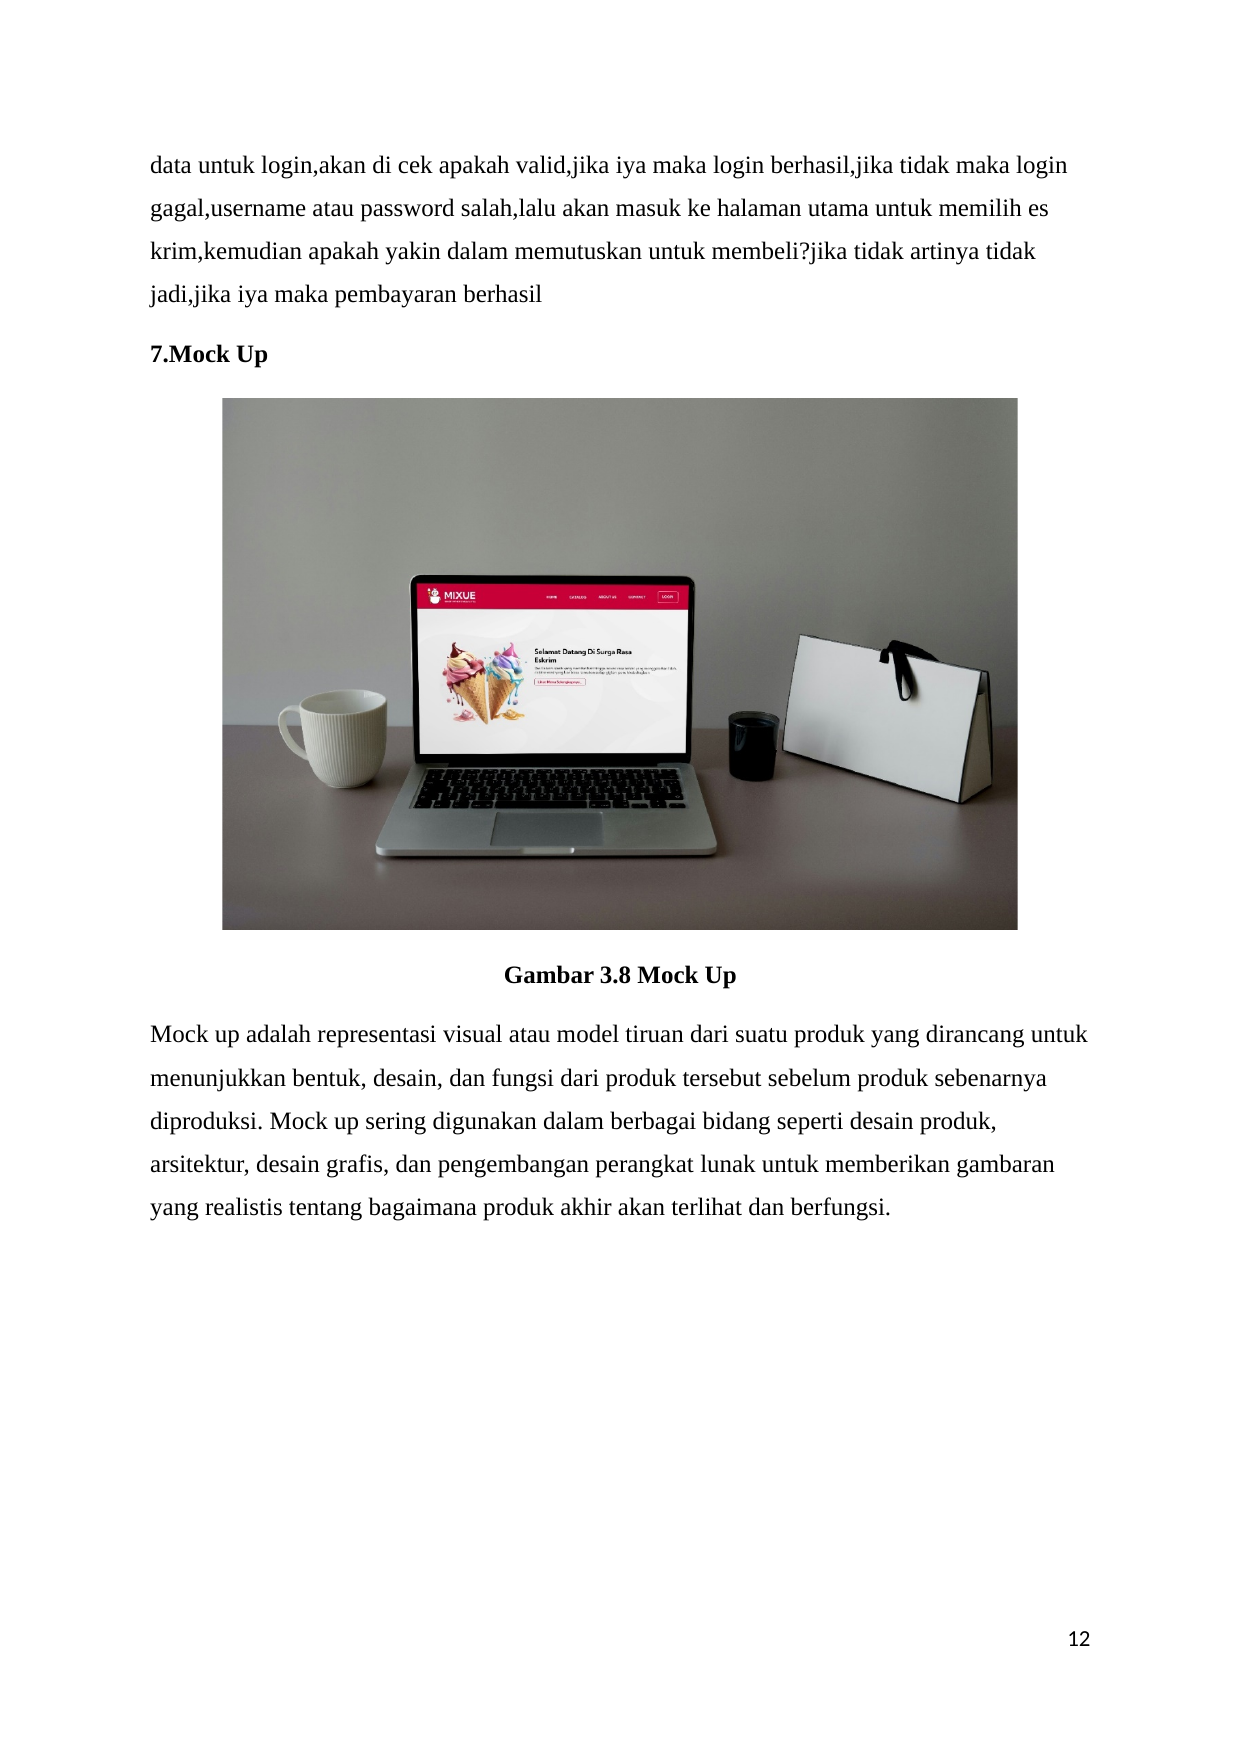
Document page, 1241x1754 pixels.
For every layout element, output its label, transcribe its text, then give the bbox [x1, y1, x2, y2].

text Mock up adalah representasi visual atau model tiruan dari suatu produk yang dirancang untuk menunjukkan bentuk, desain, dan fungsi dari produk tersebut sebelum produk sebenarnya diproduksi. Mock up sering digunakan dalam berbagai bidang seperti desain produk, arsitektur, desain grafis, dan pengembangan perangkat lunak untuk memberikan gambaran yang realistis tentang bagaimana produk akhir akan terlihat dan berfungsi. [150, 1019, 1090, 1221]
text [150, 150, 1090, 308]
text 7.Mock Up [150, 339, 1090, 368]
text Gambar 3.8 Mock Up [150, 960, 1090, 988]
picture [222, 398, 1018, 930]
